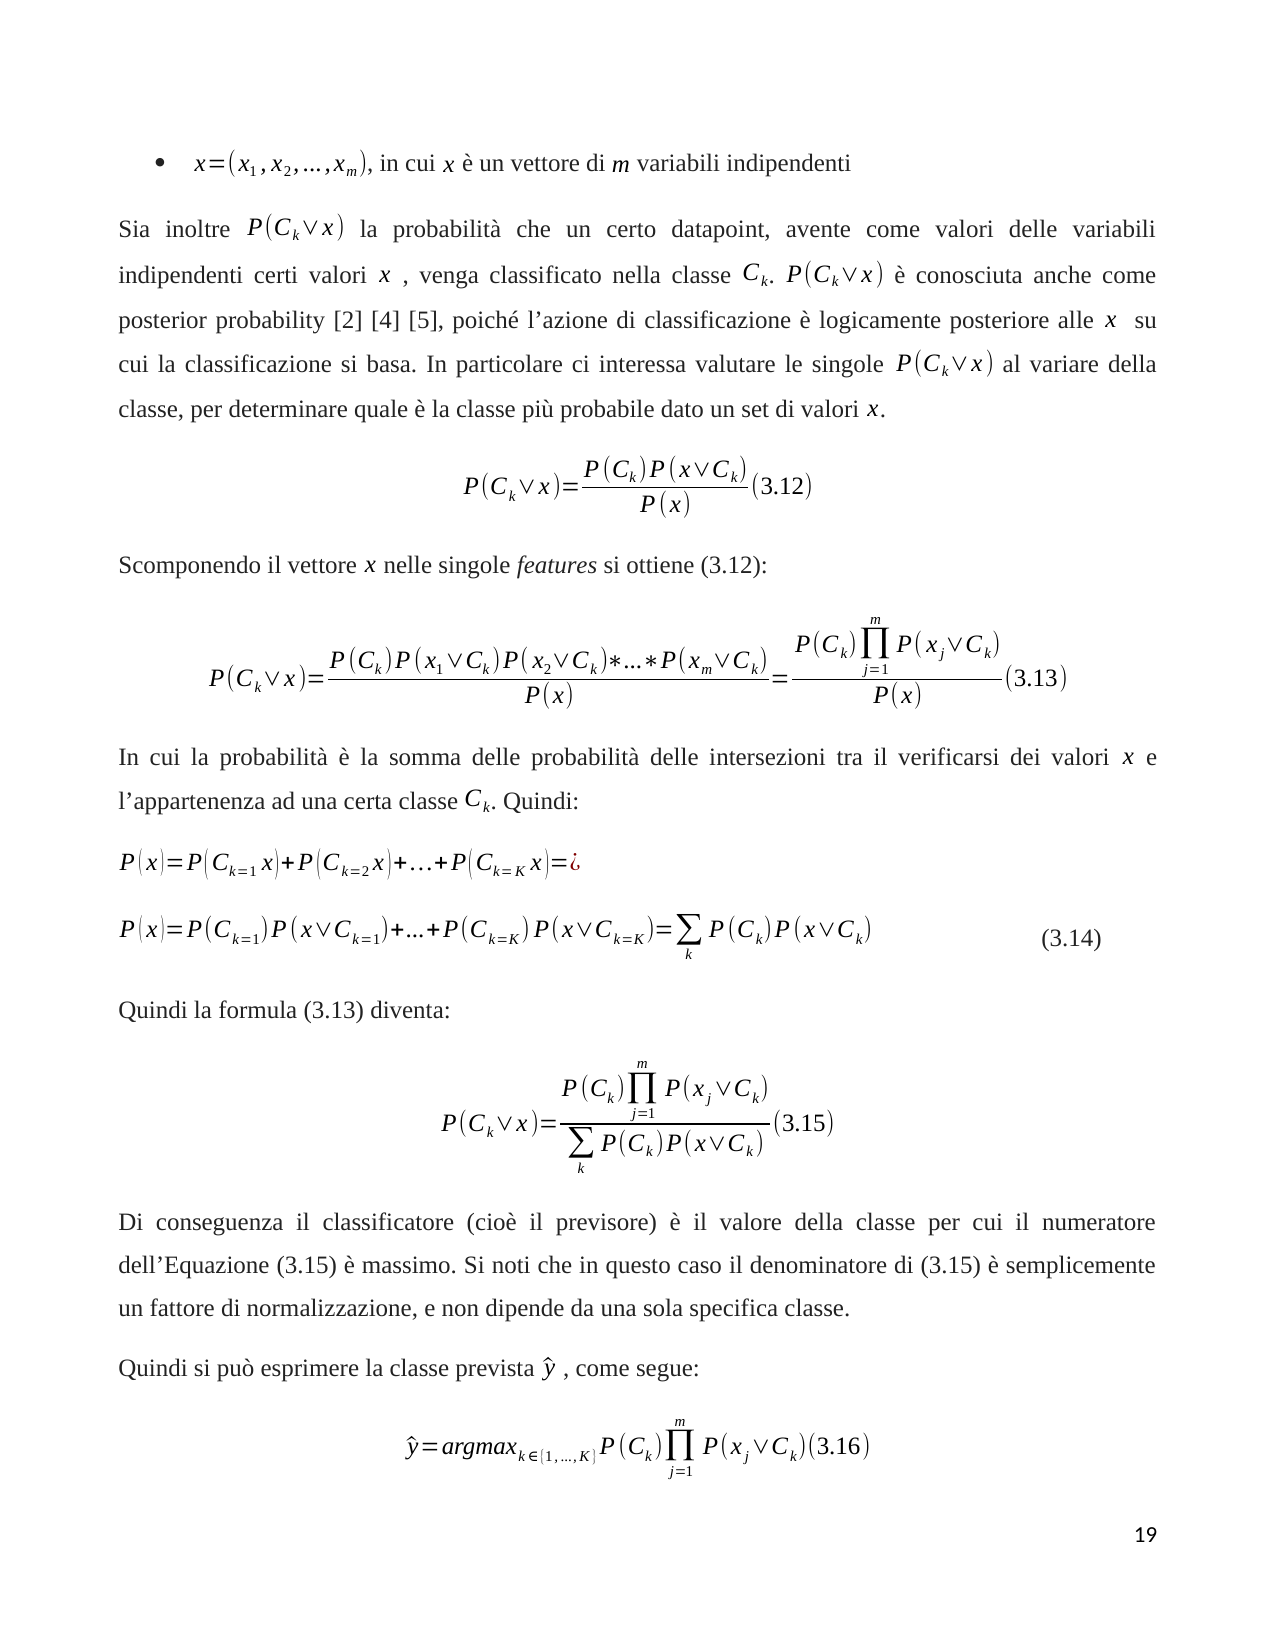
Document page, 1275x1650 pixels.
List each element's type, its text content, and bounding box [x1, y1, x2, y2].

text Quindi si può esprimere la classe prevista , come segue: [118, 1353, 1157, 1382]
text In cui la probabilità è la somma delle probabilità delle intersezioni tra il verificarsi dei valori e l’appartenenza ad una certa classe . Quindi: [118, 742, 1157, 816]
text Di conseguenza il classificatore (cioè il previsore) è il valore della classe per cui il numeratore dell’Equazione (3.15) è massimo. Si noti che in questo caso il denominatore di (3.15) è semplicemente un fattore di normalizzazione, e non dipende da una sola specifica classe. [118, 1207, 1157, 1322]
list , in cui è un vettore di variabili indipendenti [156, 148, 1157, 181]
text Quindi la formula (3.13) diventa: [118, 995, 1157, 1023]
text Scomponendo il vettore nelle singole features si ottiene (3.12): [118, 550, 1157, 579]
text Sia inoltre la probabilità che un certo datapoint, avente come valori delle variabili indipendenti certi valori , venga classificato nella classe . è conosciuta anche come posterior probability [2] [4] [5], poiché l’azione di classificazione è logicamente posteriore alle su cui la classificazione si basa. In particolare ci interessa valutare le singole al variare della classe, per determinare quale è la classe più probabile dato un set di valori . [118, 212, 1157, 423]
text (3.14) [118, 913, 1157, 964]
